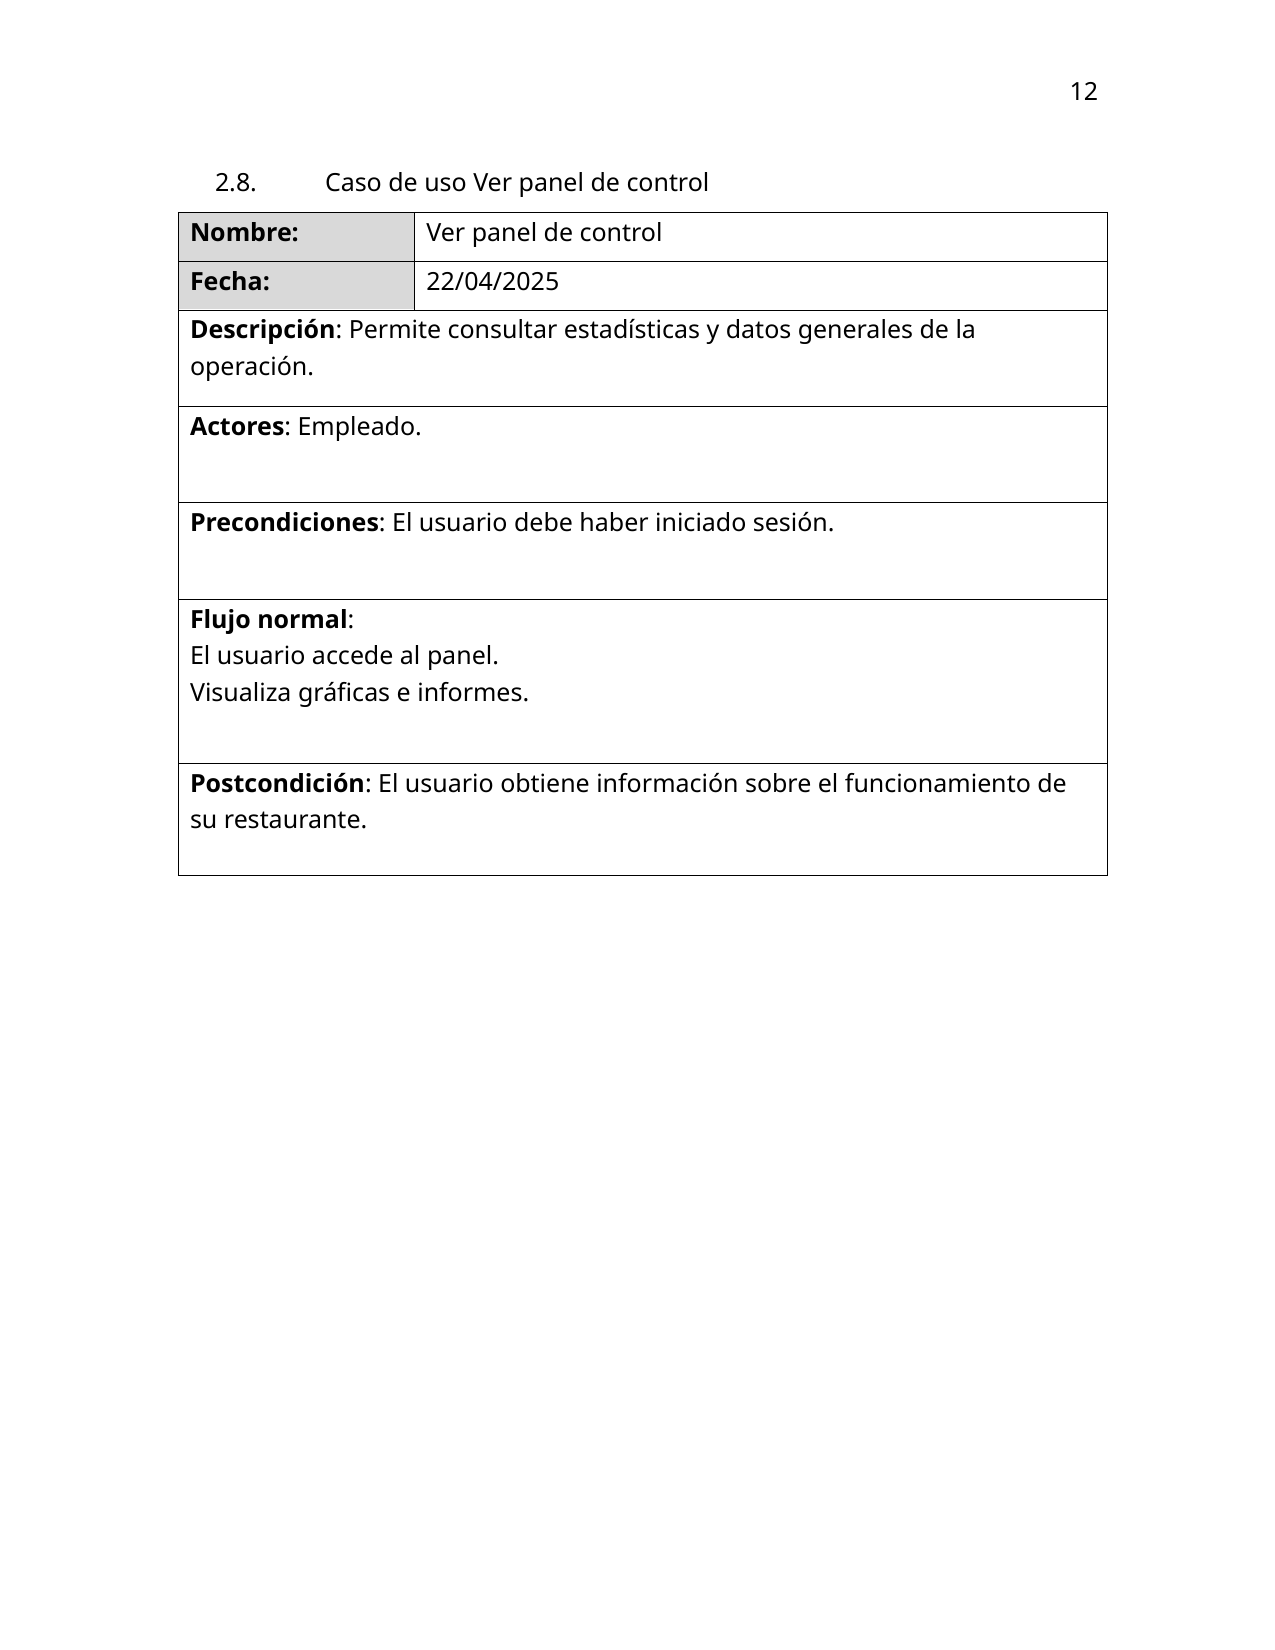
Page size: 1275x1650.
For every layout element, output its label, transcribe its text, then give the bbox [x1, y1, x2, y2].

table_header Nombre: [179, 213, 414, 261]
table_cell Fecha: [179, 262, 414, 309]
table_cell Precondiciones: El usuario debe haber iniciado sesión. [179, 503, 1107, 599]
table_cell Actores: Empleado. [179, 407, 1107, 502]
table_cell Postcondición: El usuario obtiene información sobre el funcionamiento de su restaurante. [179, 764, 1107, 875]
table_header Ver panel de control [415, 213, 1107, 261]
table_cell Flujo normal: El usuario accede al panel. Visualiza gráficas e informes. [179, 600, 1107, 763]
table_cell Descripción: Permite consultar estadísticas y datos generales de la operación. [179, 311, 1107, 406]
subtitle Caso de uso Ver panel de control [215, 164, 1098, 198]
table_cell 22/04/2025 [415, 262, 1107, 309]
